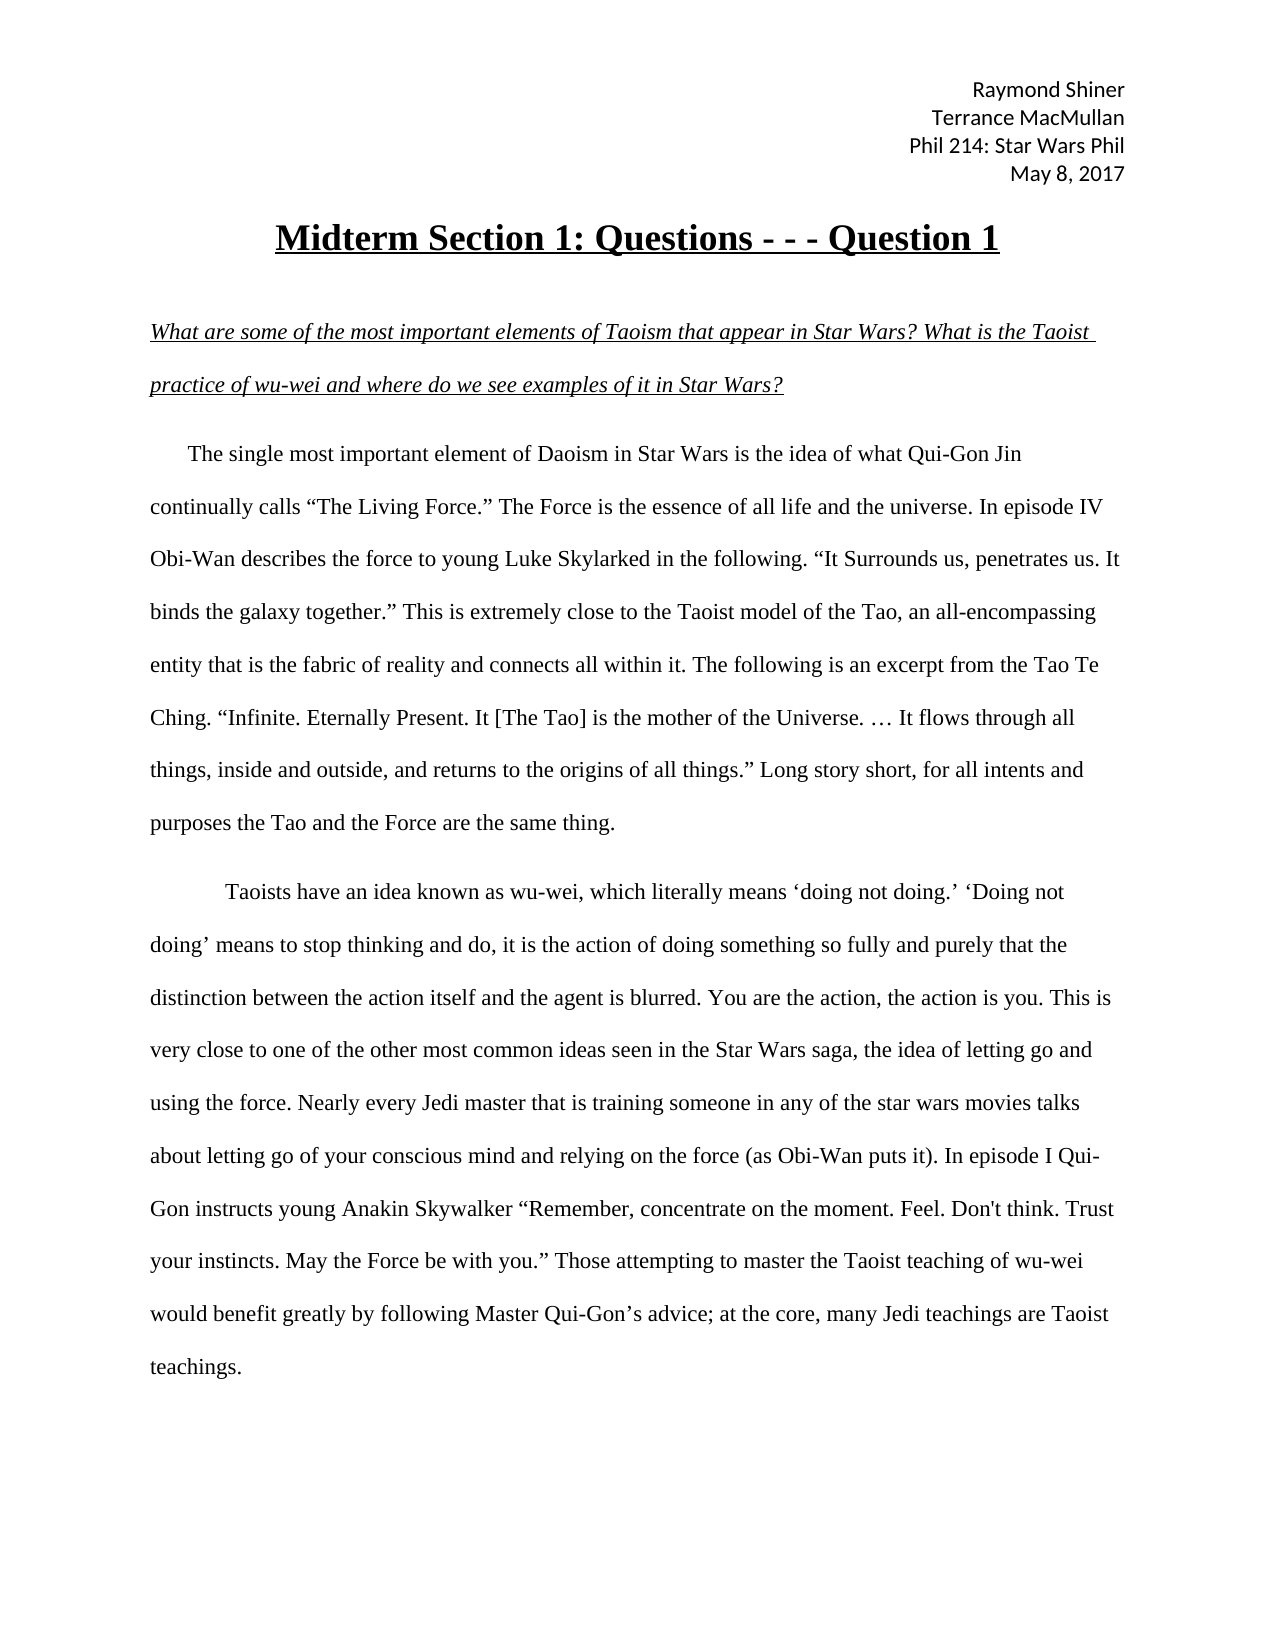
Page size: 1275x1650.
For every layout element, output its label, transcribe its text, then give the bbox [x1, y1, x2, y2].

text What are some of the most important elements of Taoism that appear in Star Wars? What is the Taoist practice of wu-wei and where do we see examples of it in Star Wars? [150, 318, 1125, 397]
text Midterm Section 1: Questions - - - Question 1 [150, 215, 1125, 258]
text The single most important element of Daoism in Star Wars is the idea of what Qui-Gon Jin continually calls “The Living Force.” The Force is the essence of all life and the universe. In episode IV Obi-Wan describes the force to young Luke Skylarked in the following. “It Surrounds us, penetrates us. It binds the galaxy together.” This is extremely close to the Taoist model of the Tao, an all-encompassing entity that is the fabric of reality and connects all within it. The following is an excerpt from the Tao Te Ching. “Infinite. Eternally Present. It [The Tao] is the mother of the Universe. … It flows through all things, inside and outside, and returns to the origins of all things.” Long story short, for all intents and purposes the Tao and the Force are the same thing. [150, 440, 1125, 835]
text Taoists have an idea known as wu-wei, which literally means ‘doing not doing.’ ‘Doing not doing’ means to stop thinking and do, it is the action of doing something so fully and purely that the distinction between the action itself and the agent is blurred. You are the action, the action is you. This is very close to one of the other most common ideas seen in the Star Wars saga, the idea of letting go and using the force. Nearly every Jedi master that is training someone in any of the star wars movies talks about letting go of your conscious mind and relying on the force (as Obi-Wan puts it). In episode I Qui-Gon instructs young Anakin Skywalker “Remember, concentrate on the moment. Feel. Don't think. Trust your instincts. May the Force be with you.” Those attempting to master the Taoist teaching of wu-wei would benefit greatly by following Master Qui-Gon’s advice; at the core, many Jedi teachings are Taoist teachings. [150, 878, 1125, 1379]
